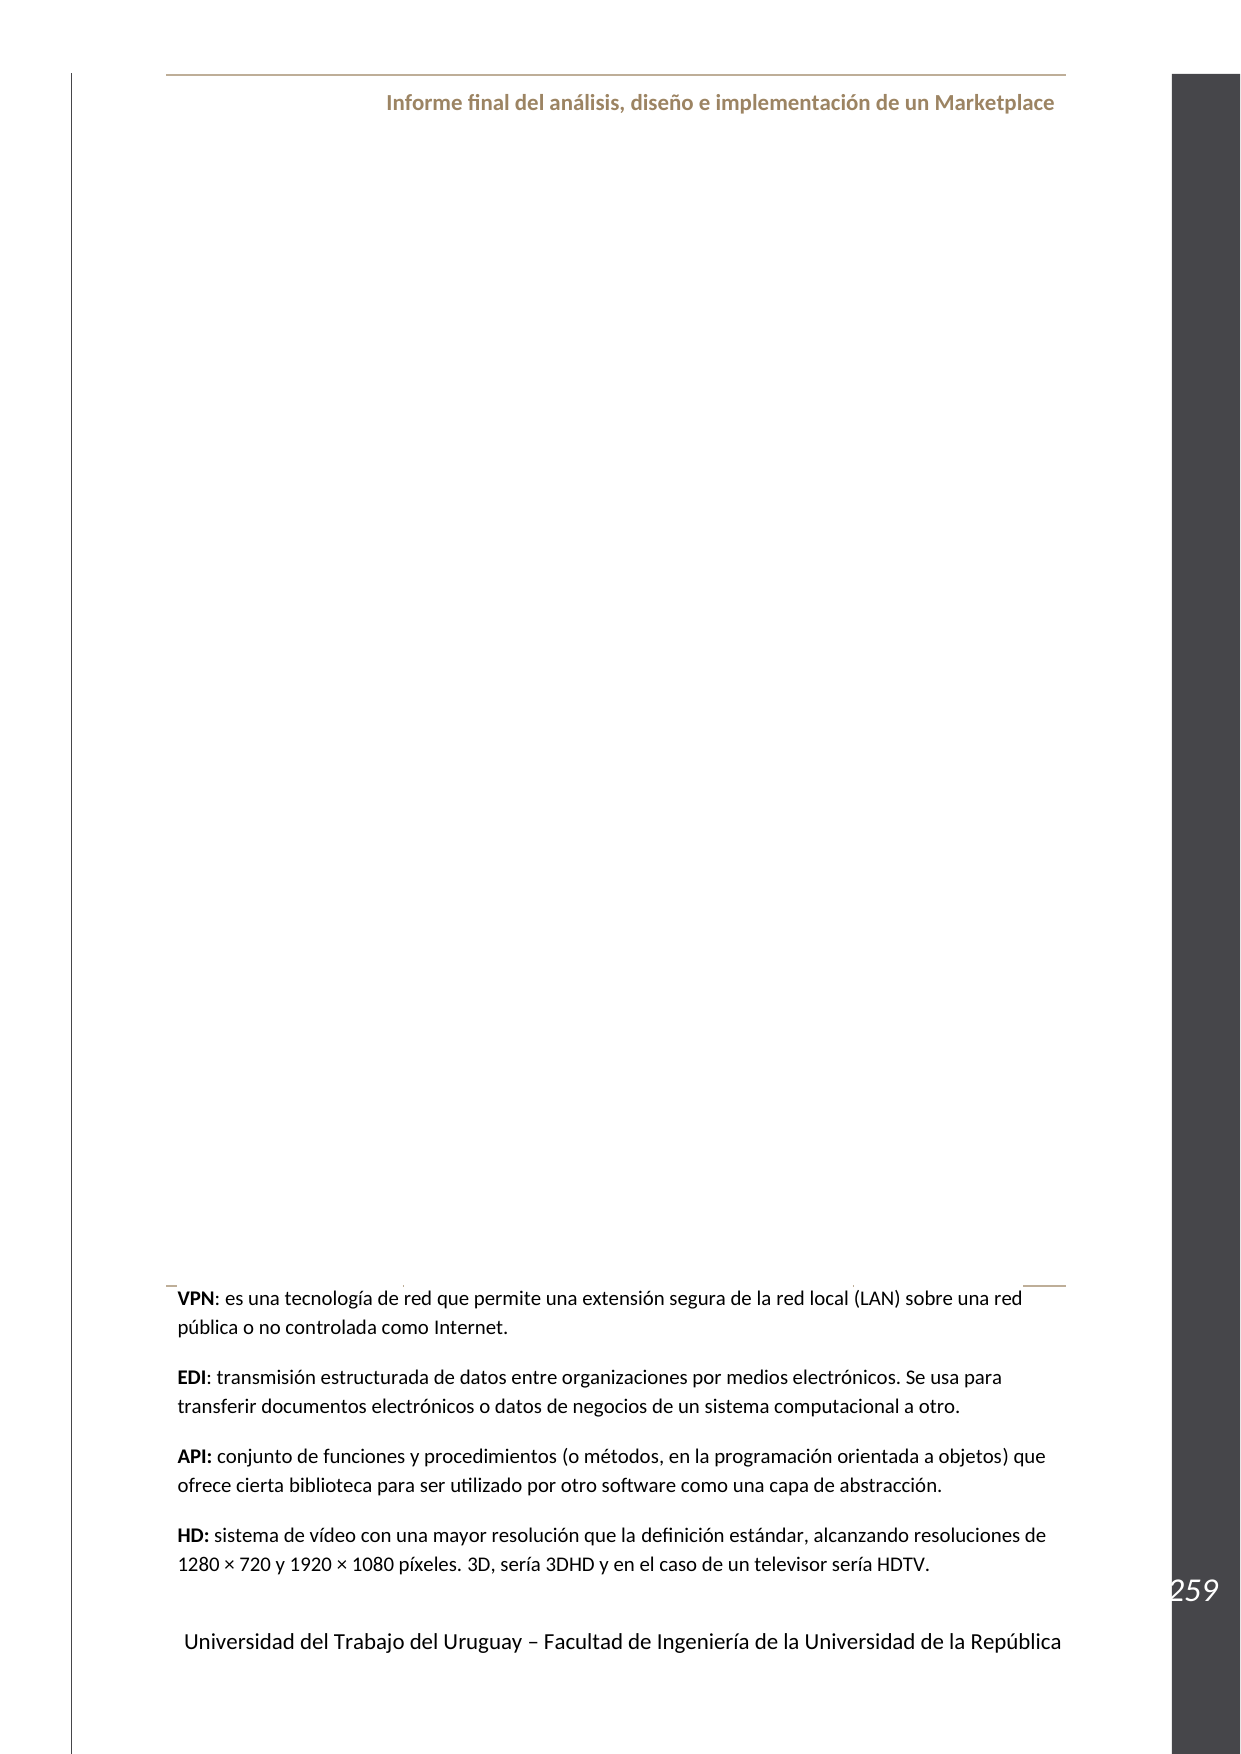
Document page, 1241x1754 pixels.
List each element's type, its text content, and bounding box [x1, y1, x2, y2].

text API: conjunto de funciones y procedimientos (o métodos, en la programación orientada a objetos) que ofrece cierta biblioteca para ser utilizado por otro software como una capa de abstracción. [177, 1443, 1063, 1498]
text EDI: transmisión estructurada de datos entre organizaciones por medios electrónicos. Se usa para transferir documentos electrónicos o datos de negocios de un sistema computacional a otro. [177, 1364, 1063, 1419]
text VPN: es una tecnología de red que permite una extensión segura de la red local (LAN) sobre una red pública o no controlada como Internet. [177, 1287, 1063, 1339]
text HD: sistema de vídeo con una mayor resolución que la definición estándar, alcanzando resoluciones de 1280 × 720 y 1920 × 1080 píxeles. 3D, sería 3DHD y en el caso de un televisor sería HDTV. [177, 1522, 1063, 1577]
